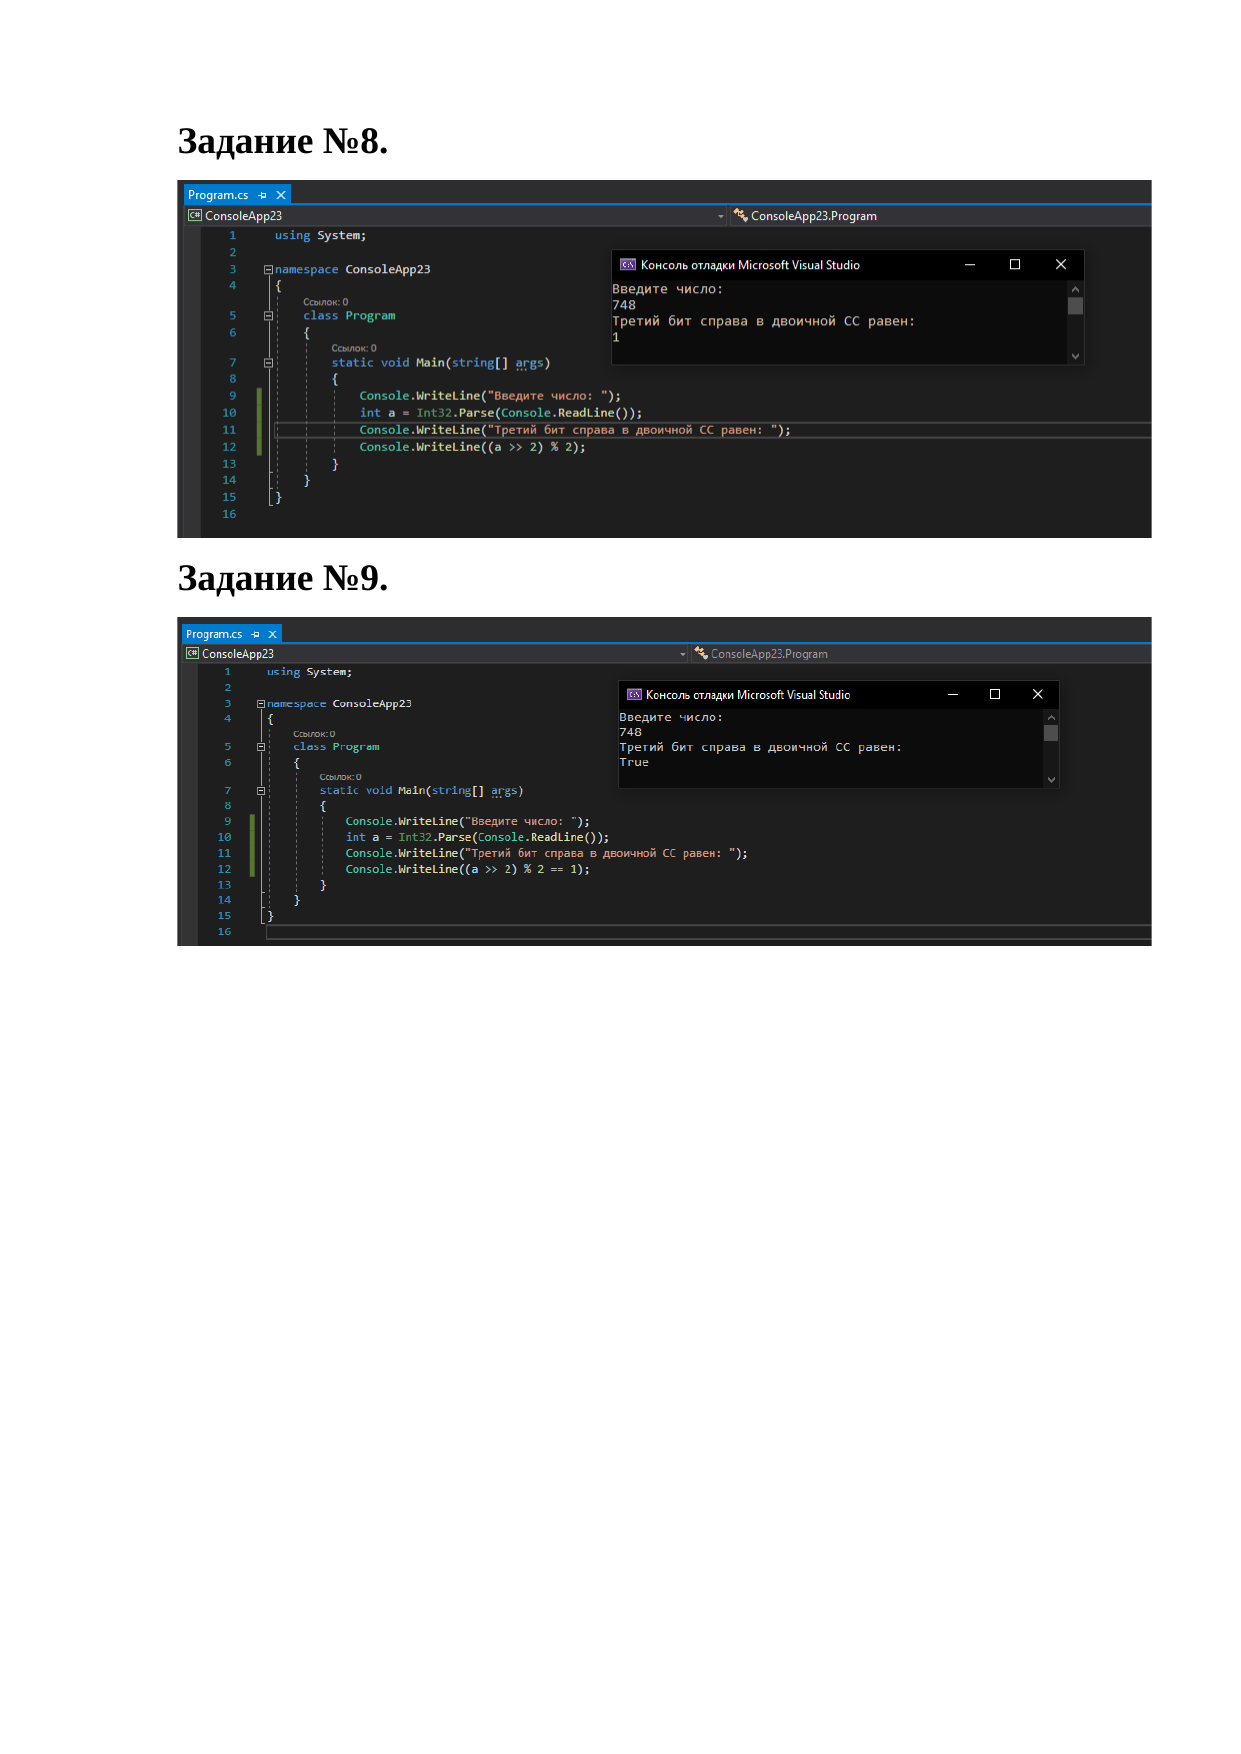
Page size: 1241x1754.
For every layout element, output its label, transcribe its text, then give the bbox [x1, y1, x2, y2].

text Задание №9. [177, 556, 1152, 599]
text Задание №8. [177, 118, 1152, 161]
picture [177, 617, 1152, 946]
picture [177, 180, 1152, 538]
